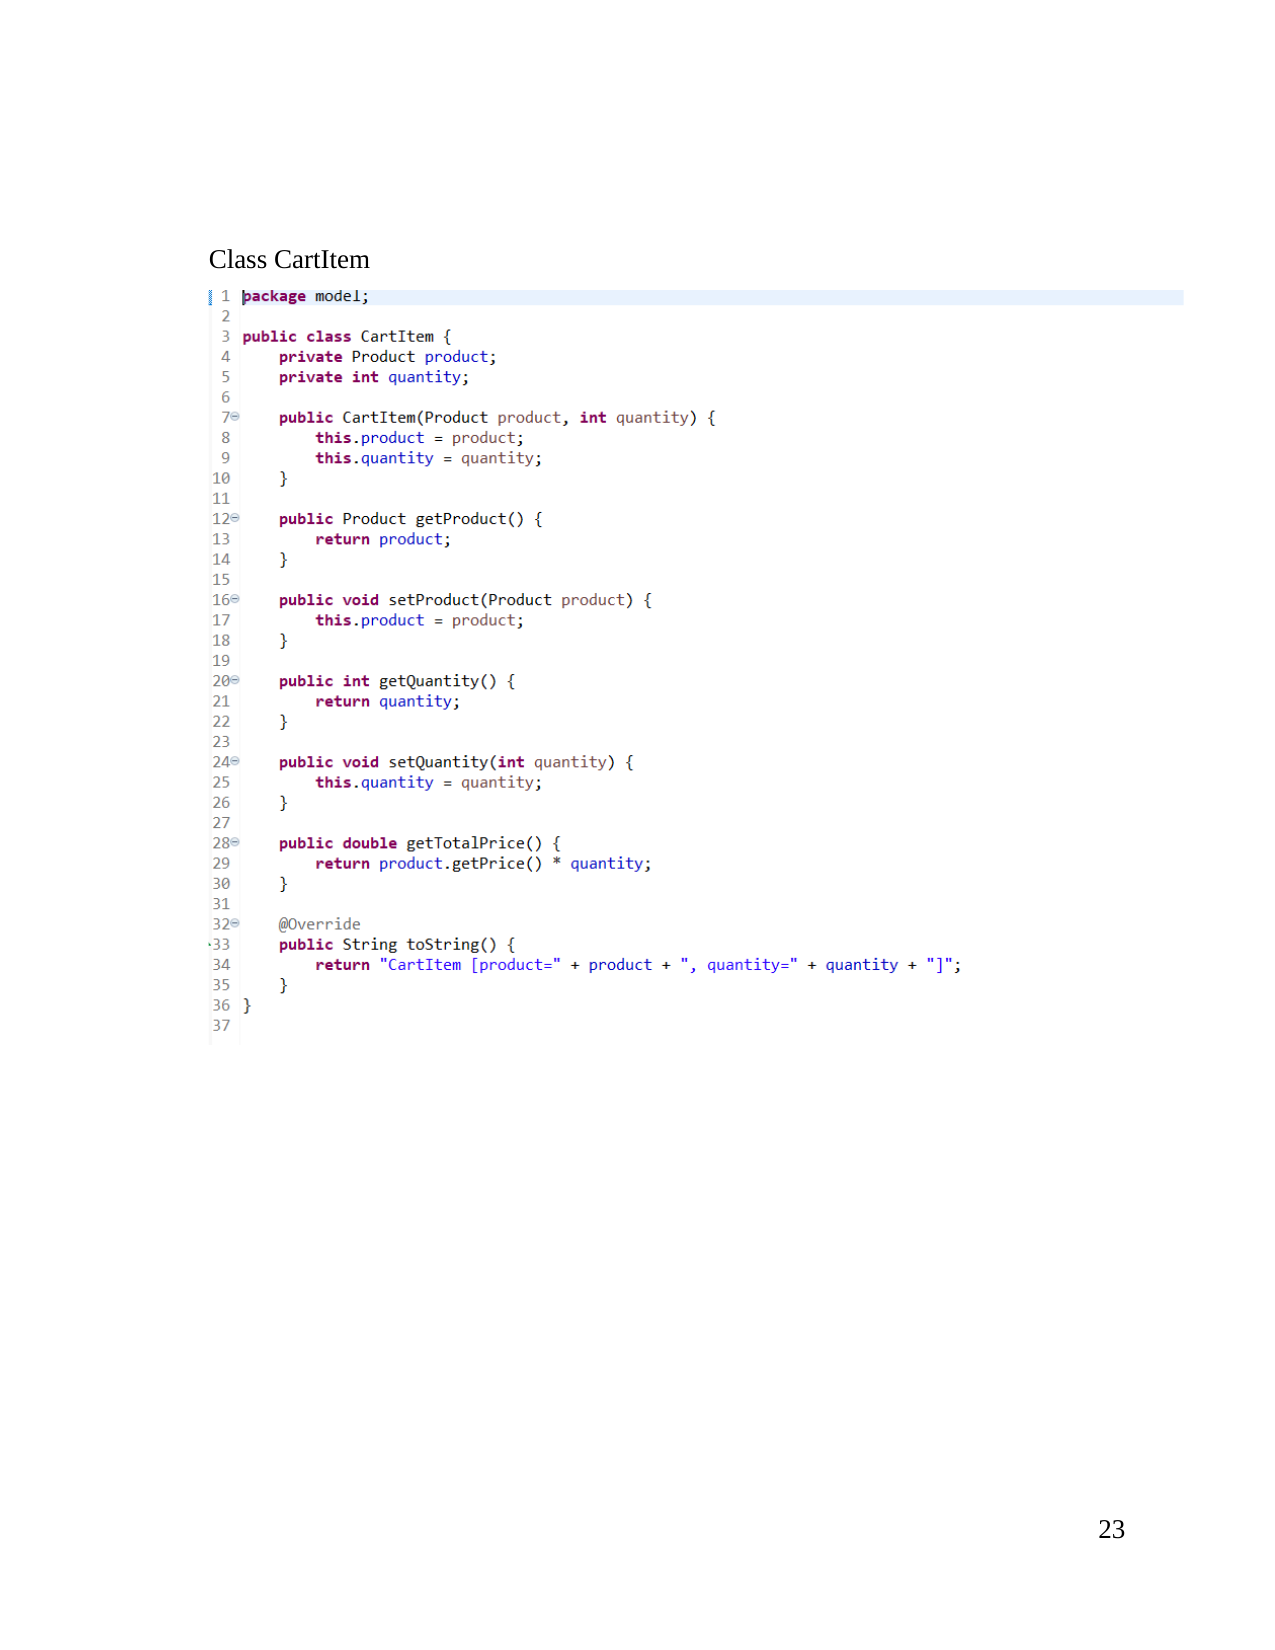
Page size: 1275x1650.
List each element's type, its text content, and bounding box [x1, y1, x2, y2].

text Class CartItem [208, 243, 1125, 274]
picture [208, 290, 1184, 1045]
